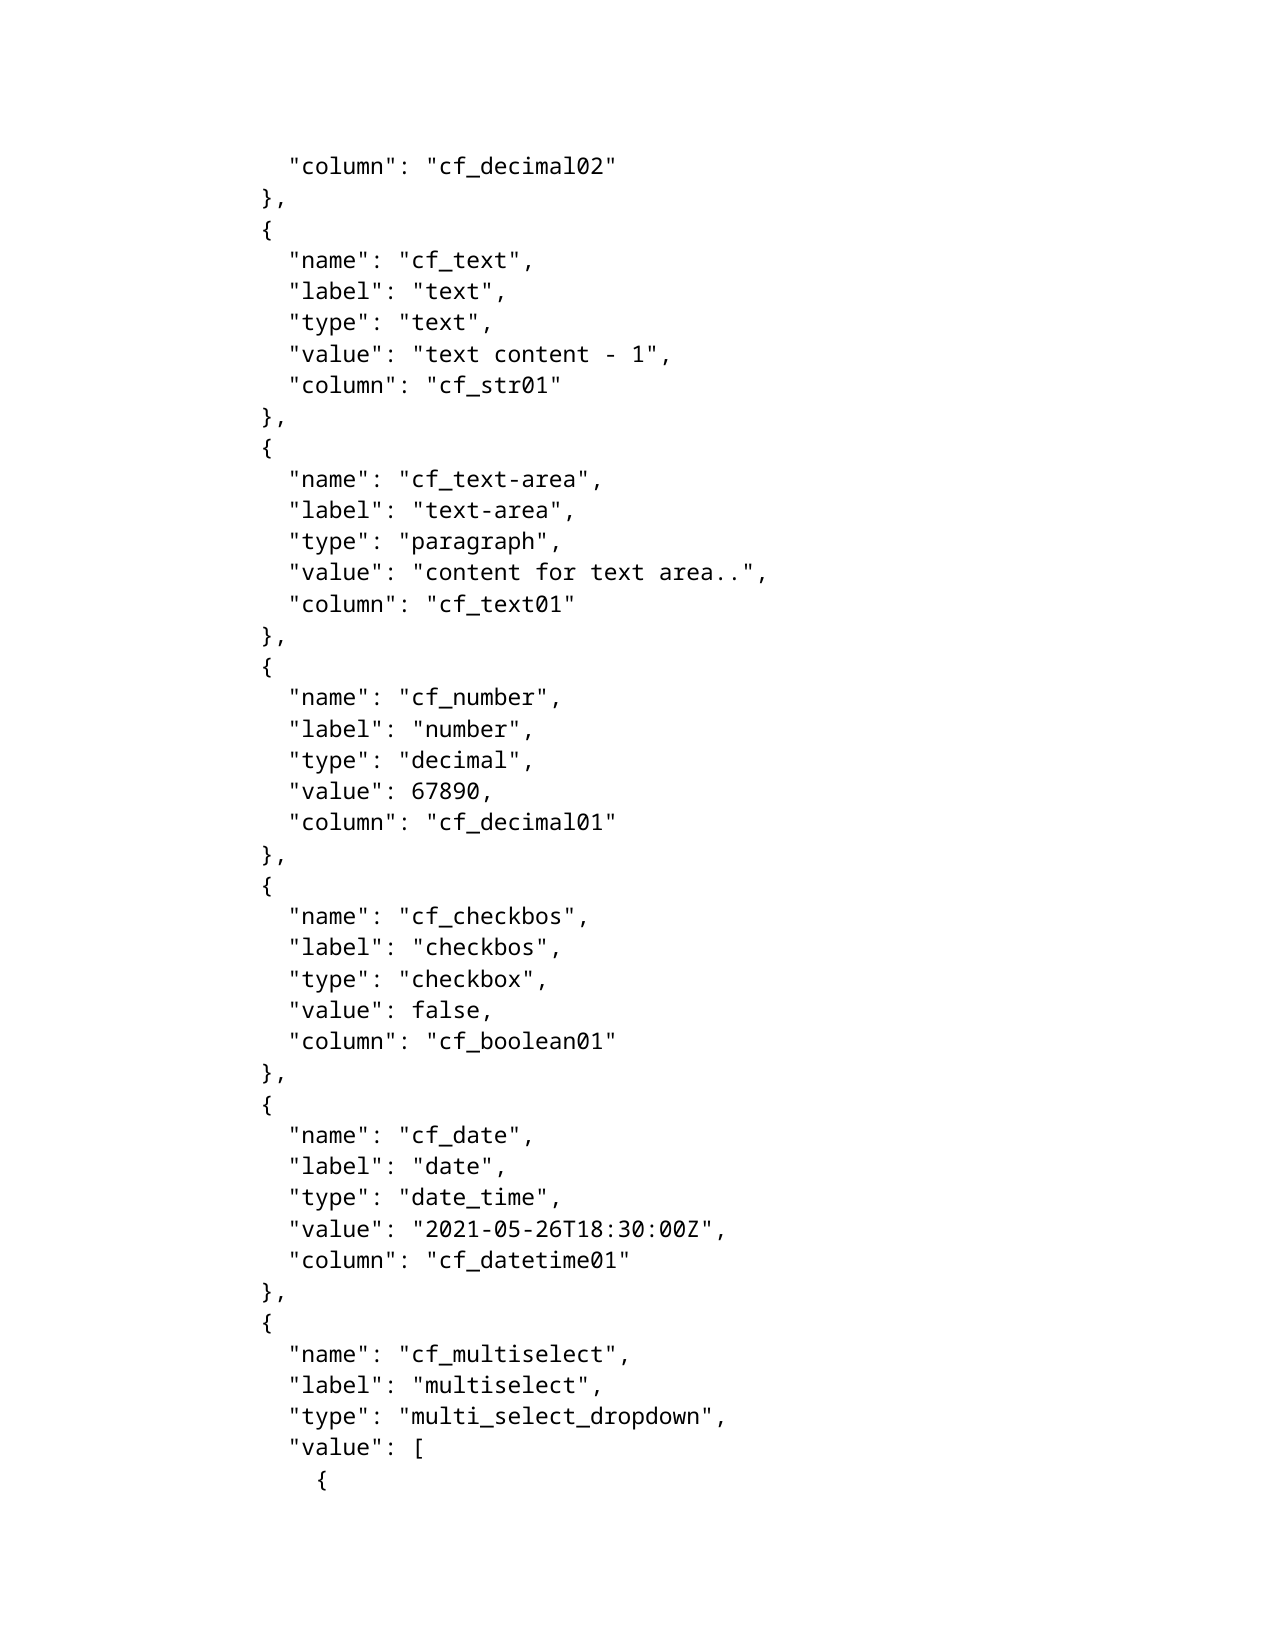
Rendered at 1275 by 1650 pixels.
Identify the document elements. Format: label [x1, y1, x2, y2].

text [150, 150, 1125, 1494]
